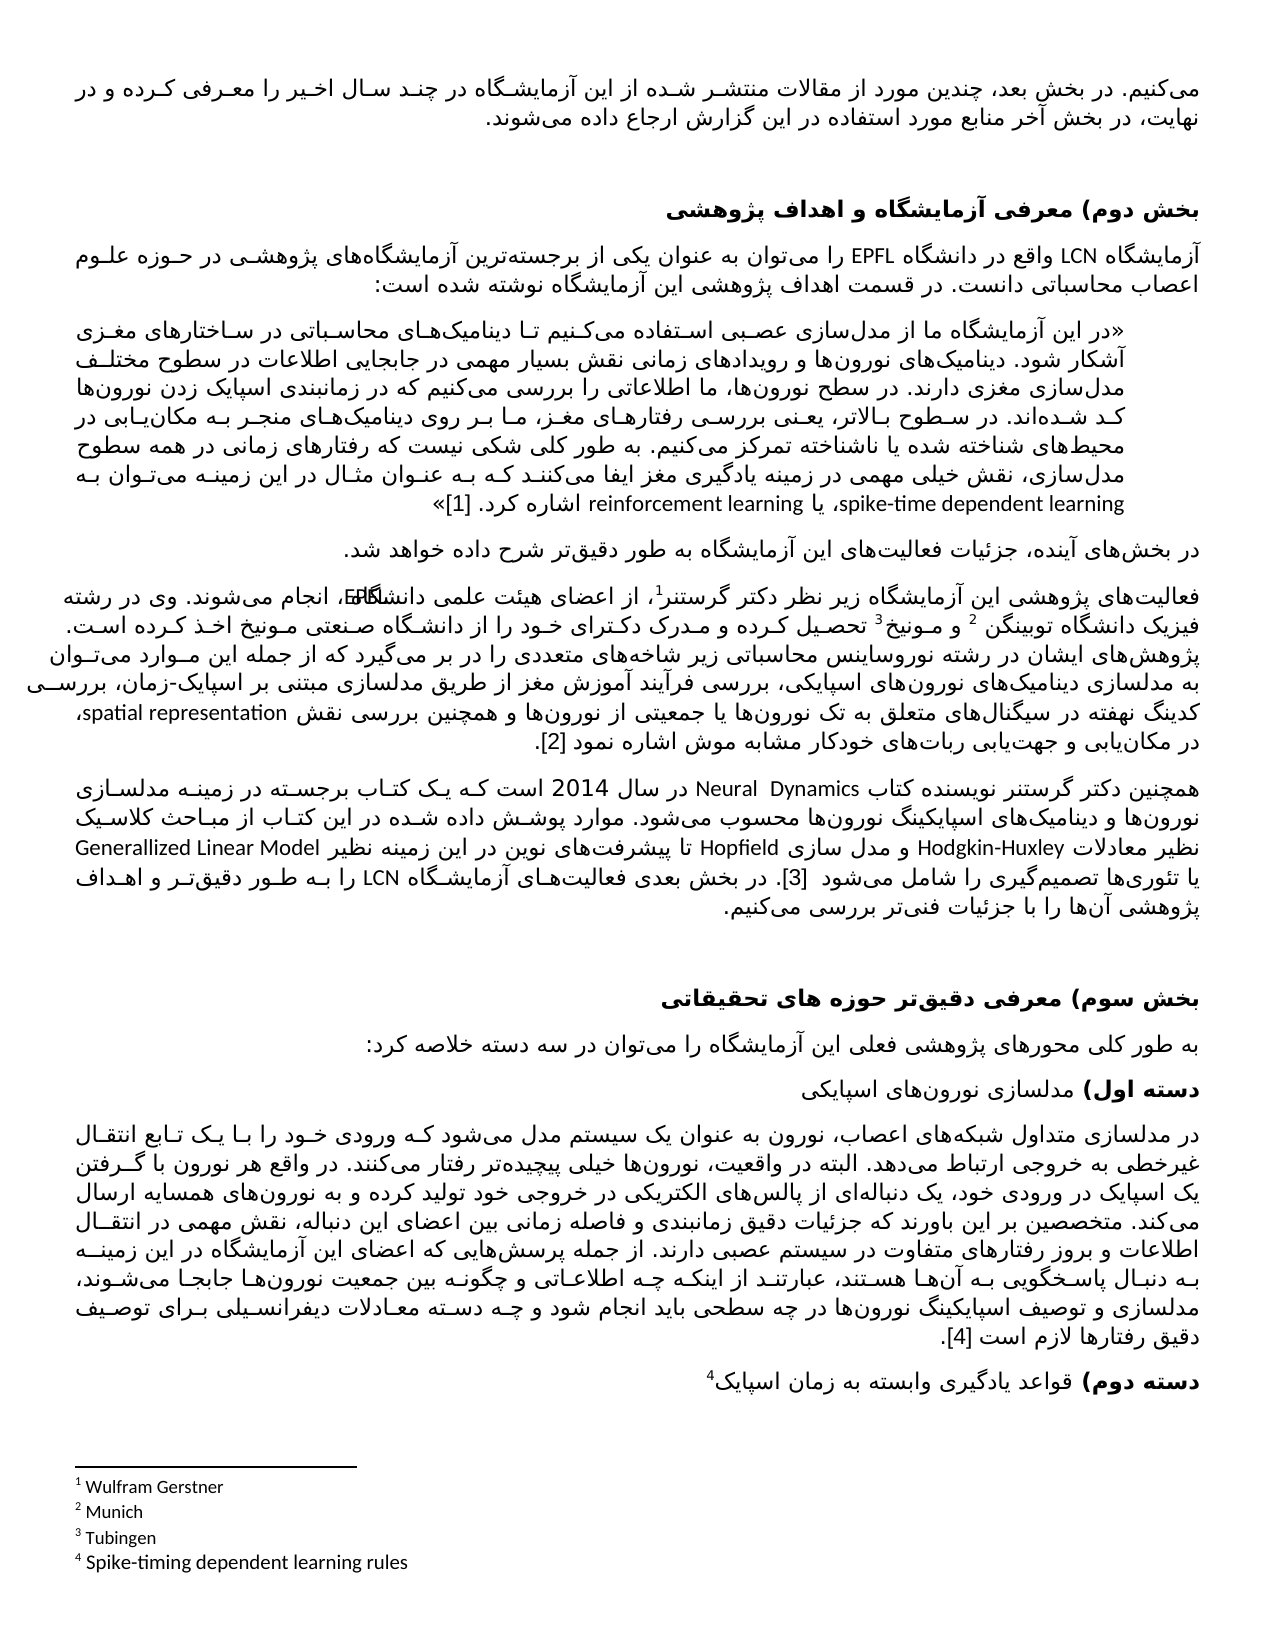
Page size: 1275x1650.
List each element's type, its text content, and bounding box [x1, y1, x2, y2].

text به طور کلی محورهای پژوهشی فعلی این آزمایشگاه را می‌توان در سه دسته خلاصه کرد: [75, 1031, 1200, 1057]
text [75, 75, 1200, 130]
text دسته اول) مدلسازی نورون‌های اسپایکی [75, 1076, 1200, 1103]
text در بخش‌های آینده، جزئیات فعالیت‌های این آزمایشگاه به طور دقیق‌تر شرح داده خواهد شد. [75, 536, 1200, 563]
text آزمایشگاه LCN واقع در دانشگاه EPFL را می‌توان به عنوان یکی از برجسته‌ترین آزمایشگاه‌های پژوهشی در حوزه علوم اعصاب محاسباتی دانست. در قسمت اهداف پژوهشی این آزمایشگاه نوشته شده است: [75, 241, 1200, 298]
text همچنین دکتر گرستنر نویسنده کتاب Neural Dynamics در سال 2014 است که یک کتاب برجسته در زمینه مدلسازی نورون‌ها و دینامیک‌های اسپایکینگ نورون‌ها محسوب می‌شود. موارد پوشش داده شده در این کتاب از مباحث کلاسیک نظیر معادلات Hodgkin-Huxley و مدل سازی Hopfield تا پیشرفت‌های نوین در این زمینه نظیر Generallized Linear Model یا تئوری‌ها تصمیم‌گیری را شامل می‌شود. در بخش بعدی فعالیت‌های آزمایشگاه LCN را به طور دقیق‌تر و اهداف پژوهشی آن‌ها را با جزئیات فنی‌تر بررسی می‌کنیم. [75, 774, 1200, 920]
text «در این آزمایشگاه ما از مدل‌سازی عصبی استفاده می‌کنیم تا دینامیک‌های محاسباتی در ساختارهای مغزی آشکار شود. دینامیک‌های نورون‌ها و رویدادهای زمانی نقش بسیار مهمی در جابجایی اطلاعات در سطوح مختلف مدل‌سازی مغزی دارند. در سطح نورون‌ها، ما اطلاعاتی را بررسی می‌کنیم که در زمانبندی اسپایک‌ زدن نورون‌ها کد شده‌اند. در سطوح بالاتر، یعنی بررسی رفتارهای مغز، ما بر روی دینامیک‌های منجر به مکان‌یابی در محیط‌های شناخته شده یا ناشناخته تمرکز می‌کنیم. به طور کلی شکی نیست که رفتارهای زمانی در همه سطوح مدل‌سازی، نقش خیلی مهمی در زمینه یادگیری مغز ایفا می‌کنند که به عنوان مثال در این زمینه می‌توان به spike-time dependent learning، یا reinforcement learning اشاره کرد.» [75, 317, 1125, 518]
text فعالیت‌های پژوهشی این آزمایشگاه زیر نظر دکتر گرستنر، از اعضای هیئت علمی دانشگاه EPFL، انجام می‌شوند. وی در رشته فیزیک دانشگاه توبینگن و مونیخ تحصیل کرده و مدرک دکترای خود را از دانشگاه صنعتی مونیخ اخذ کرده است. پژوهش‌های ایشان در رشته نوروساینس محاسباتی زیر شاخه‌های متعددی را در بر می‌گیرد که از جمله این موارد می‌توان به مدلسازی دینامیک‌های نورون‌های اسپایکی، بررسی فرآیند آموزش مغز از طریق مدلسازی مبتنی بر اسپایک-زمان، بررسی کدینگ نهفته در سیگنال‌های متعلق به تک نورون‌ها یا جمعیتی از نورون‌ها و همچنین بررسی نقش spatial representation، در مکان‌یابی و جهت‌یابی ربات‌های خودکار مشابه موش اشاره نمود. [75, 582, 1200, 755]
text دسته دوم) قواعد یادگیری وابسته به زمان اسپایک [75, 1368, 1200, 1395]
text در مدلسازی متداول شبکه‌های اعصاب، نورون به عنوان یک سیستم مدل می‌شود که ورودی خود را با یک تابع انتقال غیرخطی به خروجی ارتباط می‌دهد. البته در واقعیت، نورون‌ها خیلی پیچیده‌تر رفتار می‌کنند. در واقع هر نورون با گرفتن یک اسپایک در ورودی خود، یک دنباله‌ای از پالس‌های الکتریکی در خروجی خود تولید کرده و به نورون‌های همسایه ارسال می‌کند. متخصصین بر این باورند که جزئیات دقیق زمانبندی و فاصله زمانی بین اعضای این دنباله، نقش مهمی در انتقال اطلاعات و بروز رفتارهای متفاوت در سیستم عصبی دارند. از جمله پرسش‌هایی که اعضای این آزمایشگاه در این زمینه به دنبال پاسخگویی به آن‌ها هستند، عبارتند از اینکه چه اطلاعاتی و چگونه بین جمعیت نورون‌ها جابجا می‌شوند، مدلسازی و توصیف اسپایکینگ نورون‌ها در چه سطحی باید انجام شود و چه دسته معادلات دیفرانسیلی برای توصیف دقیق رفتارها لازم است. [75, 1122, 1200, 1350]
text بخش دوم) معرفی آزمایشگاه و اهداف پژوهشی [75, 196, 1200, 223]
text بخش سوم) معرفی دقیق‌تر حوزه های تحقیقاتی [75, 985, 1200, 1012]
